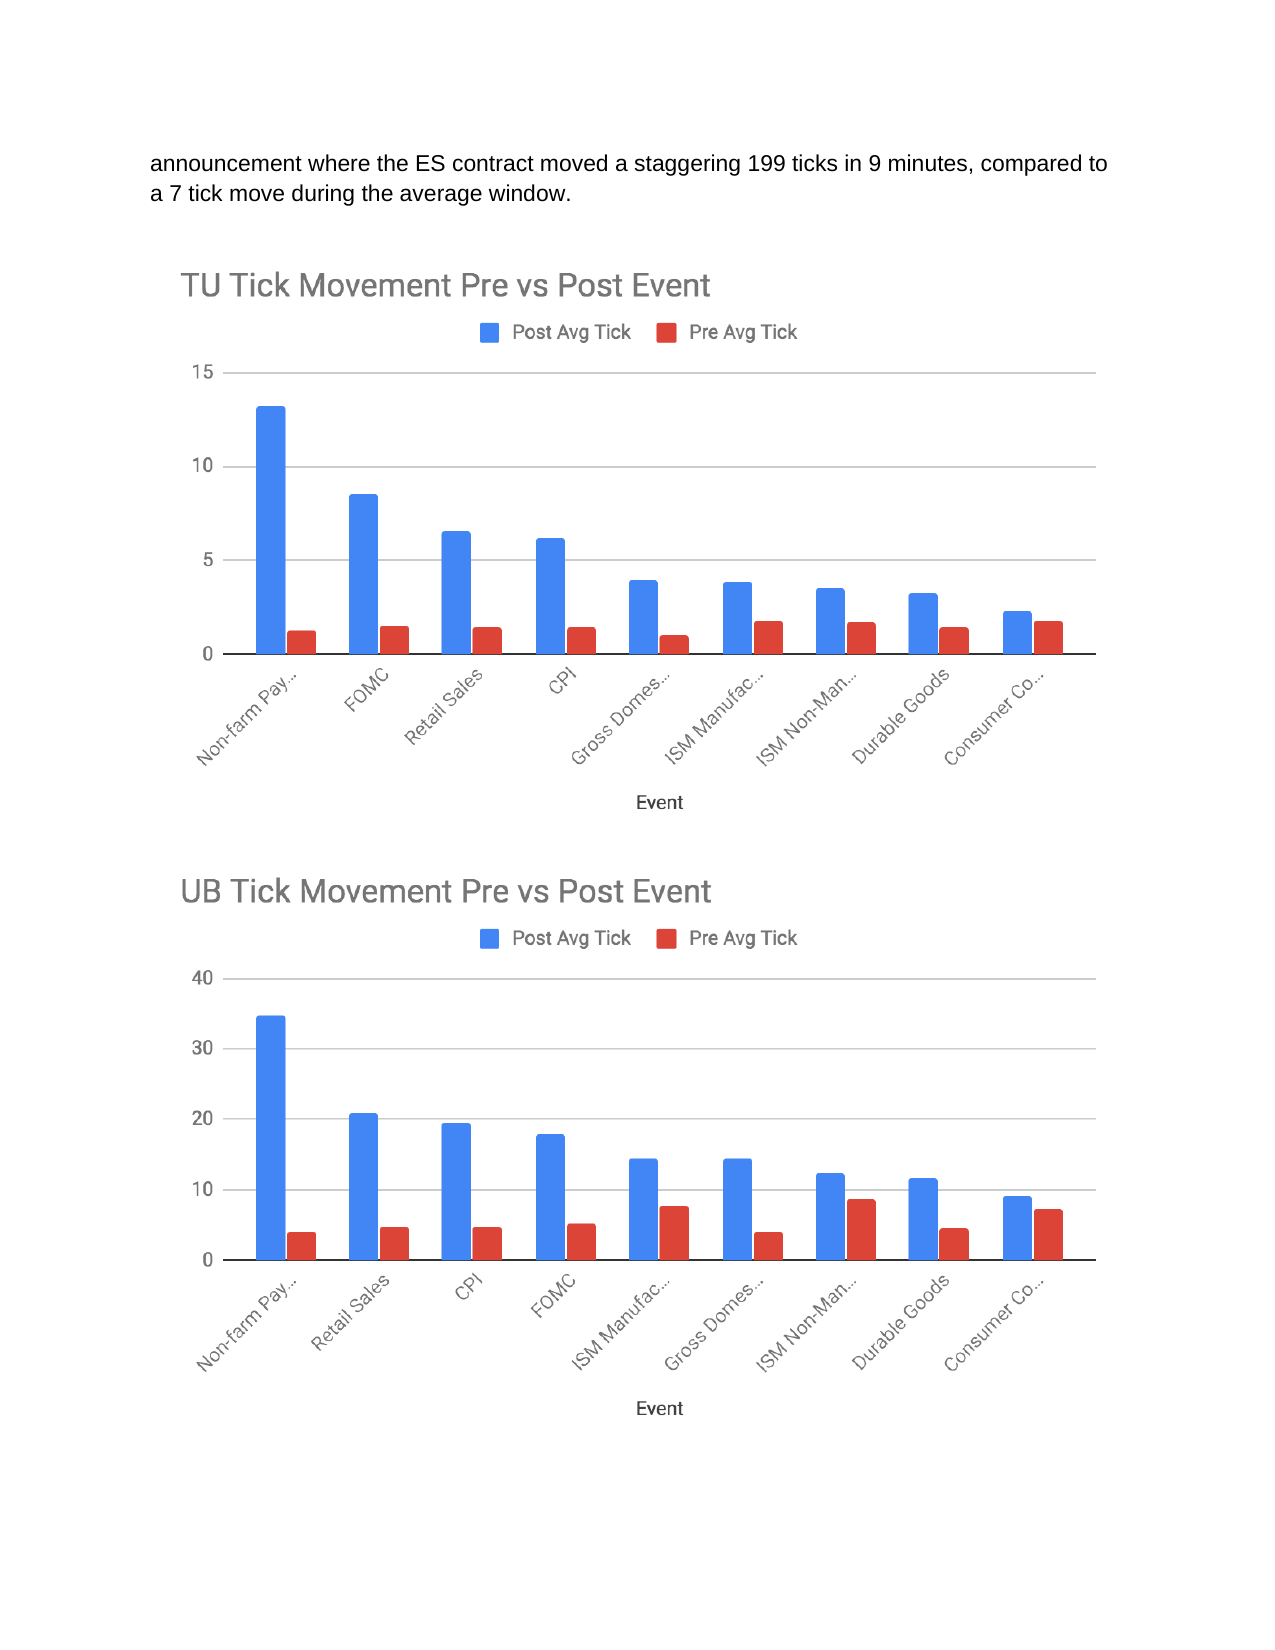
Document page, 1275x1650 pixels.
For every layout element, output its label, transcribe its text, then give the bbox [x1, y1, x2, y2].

picture [150, 240, 1125, 843]
picture [150, 846, 1125, 1449]
